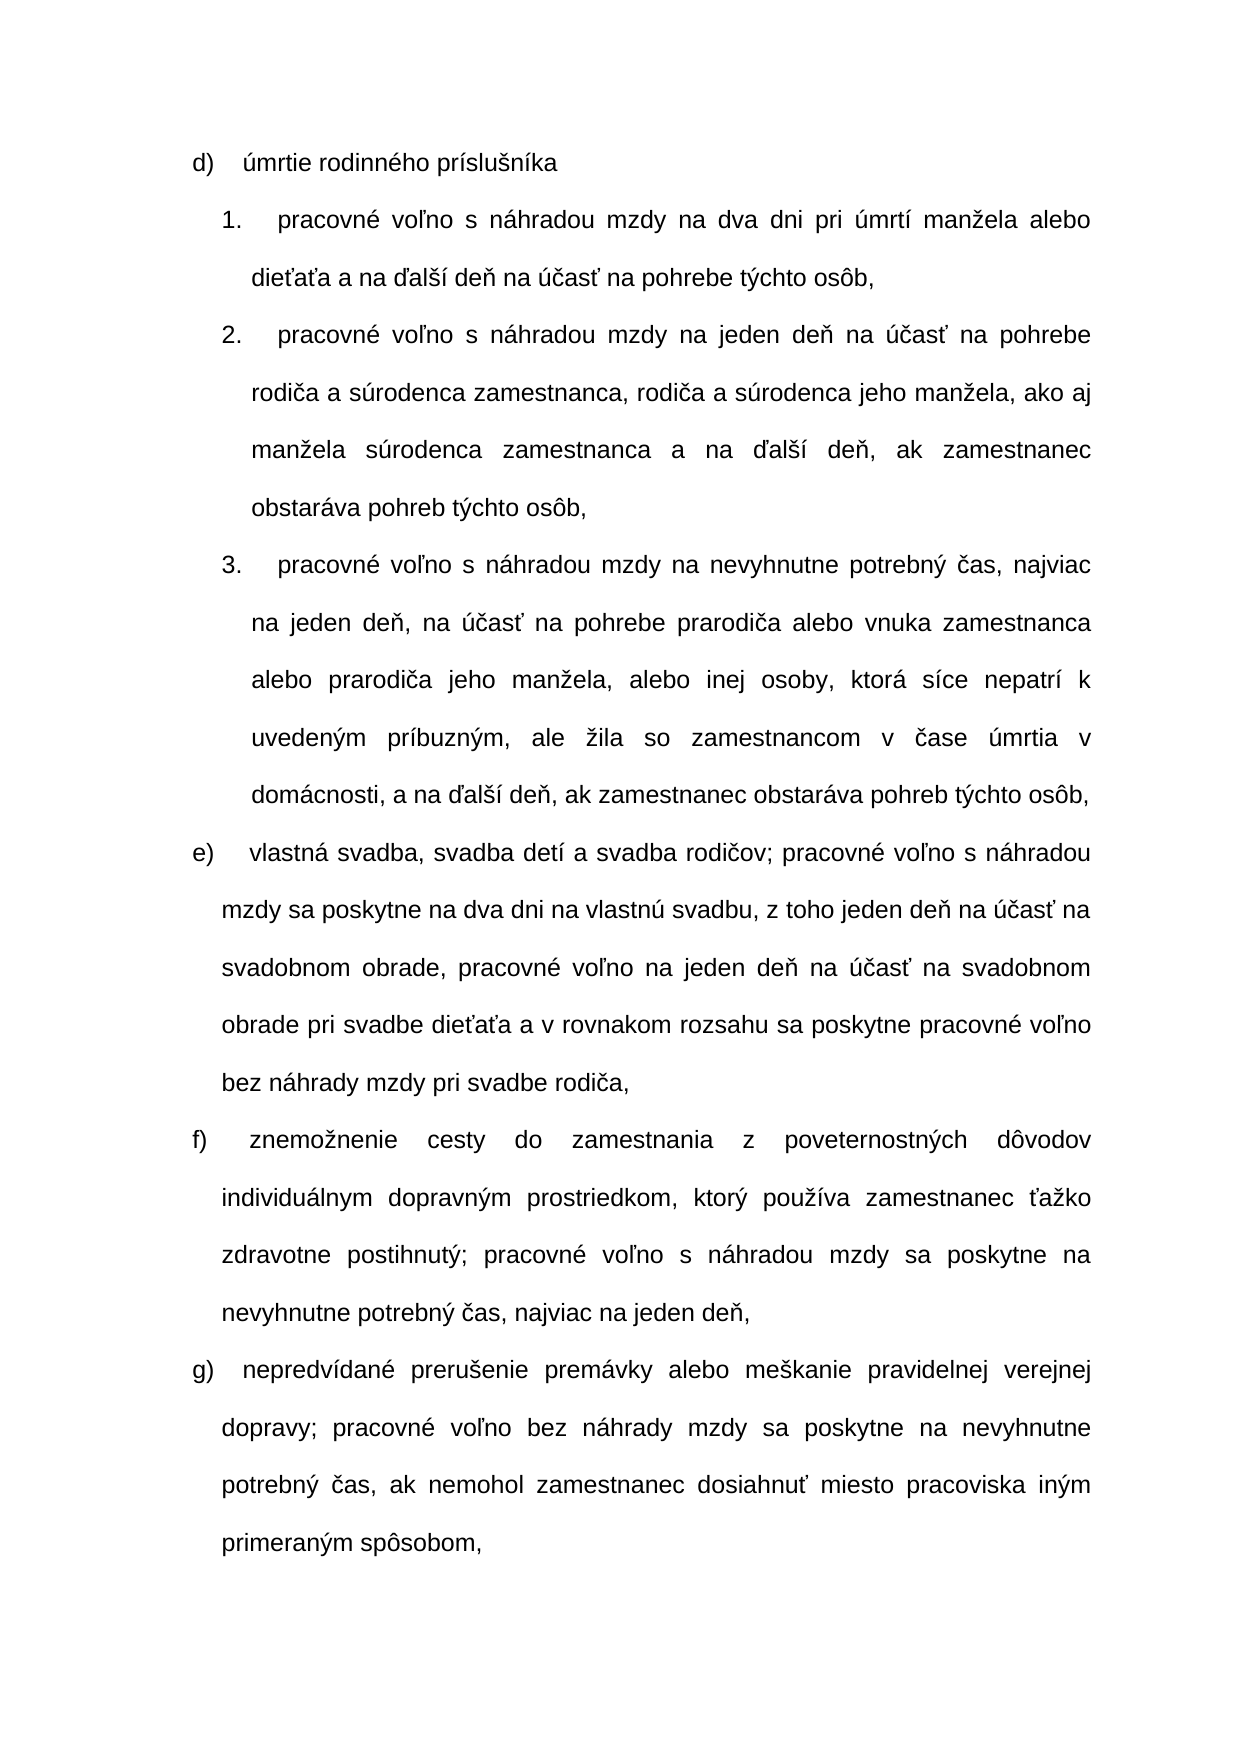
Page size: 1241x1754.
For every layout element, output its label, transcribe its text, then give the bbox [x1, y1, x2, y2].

text e) vlastná svadba, svadba detí a svadba rodičov; pracovné voľno s náhradou mzdy sa poskytne na dva dni na vlastnú svadbu, z toho jeden deň na účasť na svadobnom obrade, pracovné voľno na jeden deň na účasť na svadobnom obrade pri svadbe dieťaťa a v rovnakom rozsahu sa poskytne pracovné voľno bez náhrady mzdy pri svadbe rodiča, [192, 838, 1093, 1096]
text 3. pracovné voľno s náhradou mzdy na nevyhnutne potrebný čas, najviac na jeden deň, na účasť na pohrebe prarodiča alebo vnuka zamestnanca alebo prarodiča jeho manžela, alebo inej osoby, ktorá síce nepatrí k uvedeným príbuzným, ale žila so zamestnancom v čase úmrtia v domácnosti, a na ďalší deň, ak zamestnanec obstaráva pohreb týchto osôb, [221, 550, 1093, 809]
text g) nepredvídané prerušenie premávky alebo meškanie pravidelnej verejnej dopravy; pracovné voľno bez náhrady mzdy sa poskytne na nevyhnutne potrebný čas, ak nemohol zamestnanec dosiahnuť miesto pracoviska iným primeraným spôsobom, [192, 1355, 1093, 1556]
text f) znemožnenie cesty do zamestnania z poveternostných dôvodov individuálnym dopravným prostriedkom, ktorý používa zamestnanec ťažko zdravotne postihnutý; pracovné voľno s náhradou mzdy sa poskytne na nevyhnutne potrebný čas, najviac na jeden deň, [192, 1125, 1093, 1326]
text 2. pracovné voľno s náhradou mzdy na jeden deň na účasť na pohrebe rodiča a súrodenca zamestnanca, rodiča a súrodenca jeho manžela, ako aj manžela súrodenca zamestnanca a na ďalší deň, ak zamestnanec obstaráva pohreb týchto osôb, [221, 320, 1093, 521]
text 1. pracovné voľno s náhradou mzdy na dva dni pri úmrtí manžela alebo dieťaťa a na ďalší deň na účasť na pohrebe týchto osôb, [221, 205, 1093, 291]
text d) úmrtie rodinného príslušníka [192, 148, 1093, 176]
